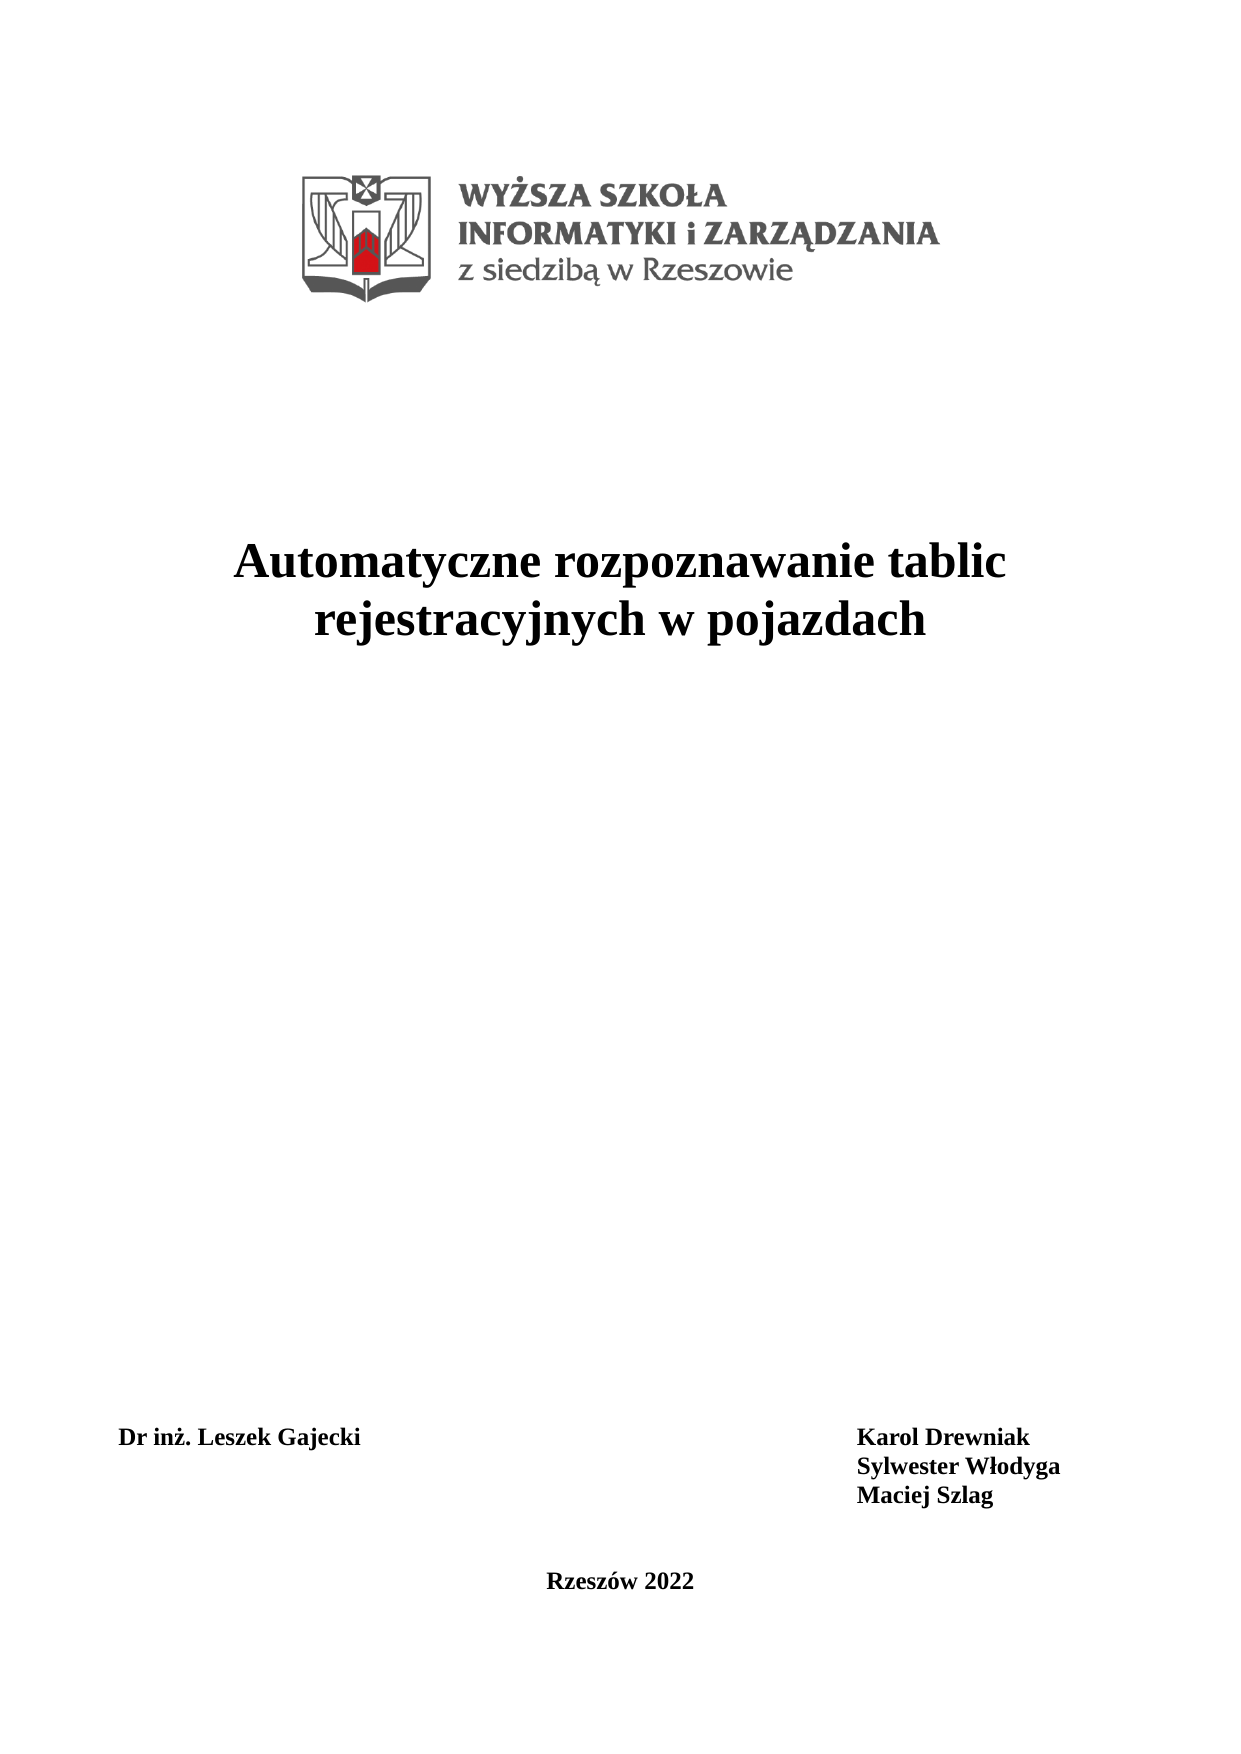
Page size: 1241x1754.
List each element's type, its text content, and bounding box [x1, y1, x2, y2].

text Automatyczne rozpoznawanie tablic rejestracyjnych w pojazdach [118, 531, 1122, 646]
text Rzeszów 2022 [118, 1566, 1122, 1595]
text Sylwester Włodyga [118, 1451, 1122, 1480]
picture [245, 118, 995, 359]
text Maciej Szlag [118, 1480, 1122, 1509]
text Dr inż. Leszek Gajecki Karol Drewniak [118, 1422, 1122, 1451]
